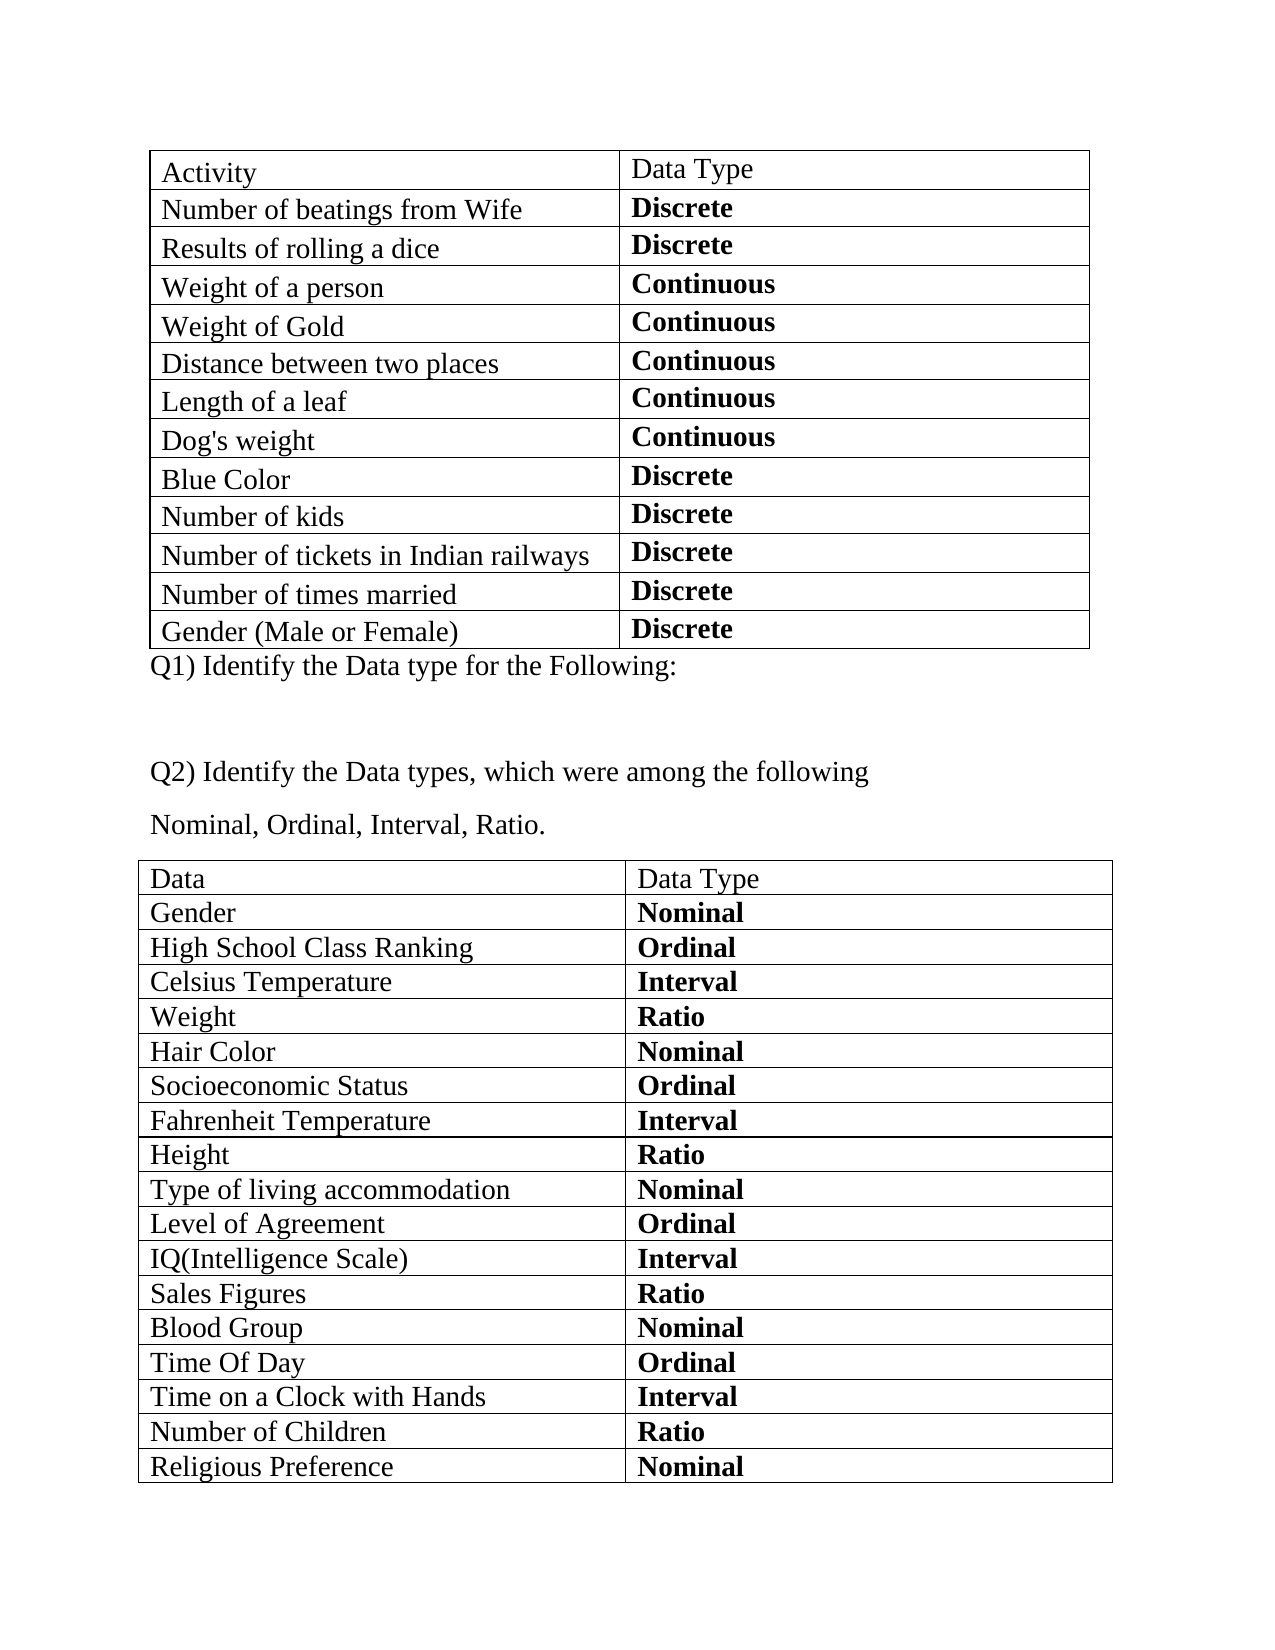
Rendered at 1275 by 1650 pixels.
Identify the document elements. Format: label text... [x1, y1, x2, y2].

table_cell Level of Agreement [139, 1207, 625, 1240]
table_cell Discrete [620, 497, 1089, 533]
table_cell IQ(Intelligence Scale) [139, 1241, 625, 1275]
table_cell Continuous [620, 266, 1089, 303]
table_cell Ordinal [626, 1345, 1112, 1378]
text Q2) Identify the Data types, which were among the following [150, 754, 1125, 788]
table_cell Sales Figures [139, 1276, 625, 1309]
table_cell Continuous [620, 380, 1089, 418]
table_cell Type of living accommodation [139, 1172, 625, 1206]
table_cell Celsius Temperature [139, 965, 625, 998]
table_cell Discrete [620, 227, 1089, 265]
table_cell Continuous [620, 419, 1089, 457]
table_cell Results of rolling a dice [151, 227, 619, 265]
table_cell Continuous [620, 305, 1089, 342]
table_cell Ratio [626, 1414, 1112, 1448]
table_cell Ordinal [626, 1207, 1112, 1240]
table_cell Discrete [620, 573, 1089, 610]
table_cell Gender (Male or Female) [151, 611, 619, 647]
table_cell Number of times married [151, 573, 619, 610]
table_cell Discrete [620, 190, 1089, 226]
table_cell Weight of Gold [151, 305, 619, 342]
table_cell Interval [626, 965, 1112, 998]
table_cell Religious Preference [139, 1449, 625, 1482]
table_cell Distance between two places [151, 343, 619, 379]
table_header Data Type [626, 861, 1112, 894]
table_cell Ratio [626, 1138, 1112, 1171]
table_cell Blue Color [151, 458, 619, 496]
table_cell Discrete [620, 534, 1089, 572]
table_header Data Type [620, 151, 1089, 189]
table_cell Height [139, 1138, 625, 1171]
text Nominal, Ordinal, Interval, Ratio. [150, 807, 1125, 841]
table_cell Time on a Clock with Hands [139, 1380, 625, 1413]
table_cell Fahrenheit Temperature [139, 1103, 625, 1136]
table_cell Dog's weight [151, 419, 619, 457]
text Q1) Identify the Data type for the Following: [150, 648, 1125, 682]
table_header Activity [151, 151, 619, 189]
table_cell Ordinal [626, 1068, 1112, 1102]
table_cell Gender [139, 895, 625, 929]
table_cell Nominal [626, 895, 1112, 929]
table_cell Ratio [626, 1276, 1112, 1309]
table_cell Weight [139, 999, 625, 1033]
table_cell Number of Children [139, 1414, 625, 1448]
table_cell Ratio [626, 999, 1112, 1033]
table_cell Nominal [626, 1034, 1112, 1067]
table_cell Interval [626, 1103, 1112, 1136]
table_cell Continuous [620, 343, 1089, 379]
table_cell Interval [626, 1380, 1112, 1413]
table_cell Length of a leaf [151, 380, 619, 418]
table_cell Number of beatings from Wife [151, 190, 619, 226]
table_cell Number of kids [151, 497, 619, 533]
table_cell Interval [626, 1241, 1112, 1275]
table_cell High School Class Ranking [139, 930, 625, 963]
table_cell Discrete [620, 611, 1089, 647]
table_cell Time Of Day [139, 1345, 625, 1378]
table_cell Number of tickets in Indian railways [151, 534, 619, 572]
table_cell Ordinal [626, 930, 1112, 963]
table_cell Nominal [626, 1310, 1112, 1344]
table_cell Hair Color [139, 1034, 625, 1067]
table_cell Weight of a person [151, 266, 619, 303]
table_cell Blood Group [139, 1310, 625, 1344]
table_cell Nominal [626, 1449, 1112, 1482]
table_header Data [139, 861, 625, 894]
table_cell Socioeconomic Status [139, 1068, 625, 1102]
table_cell Nominal [626, 1172, 1112, 1206]
table_cell Discrete [620, 458, 1089, 496]
